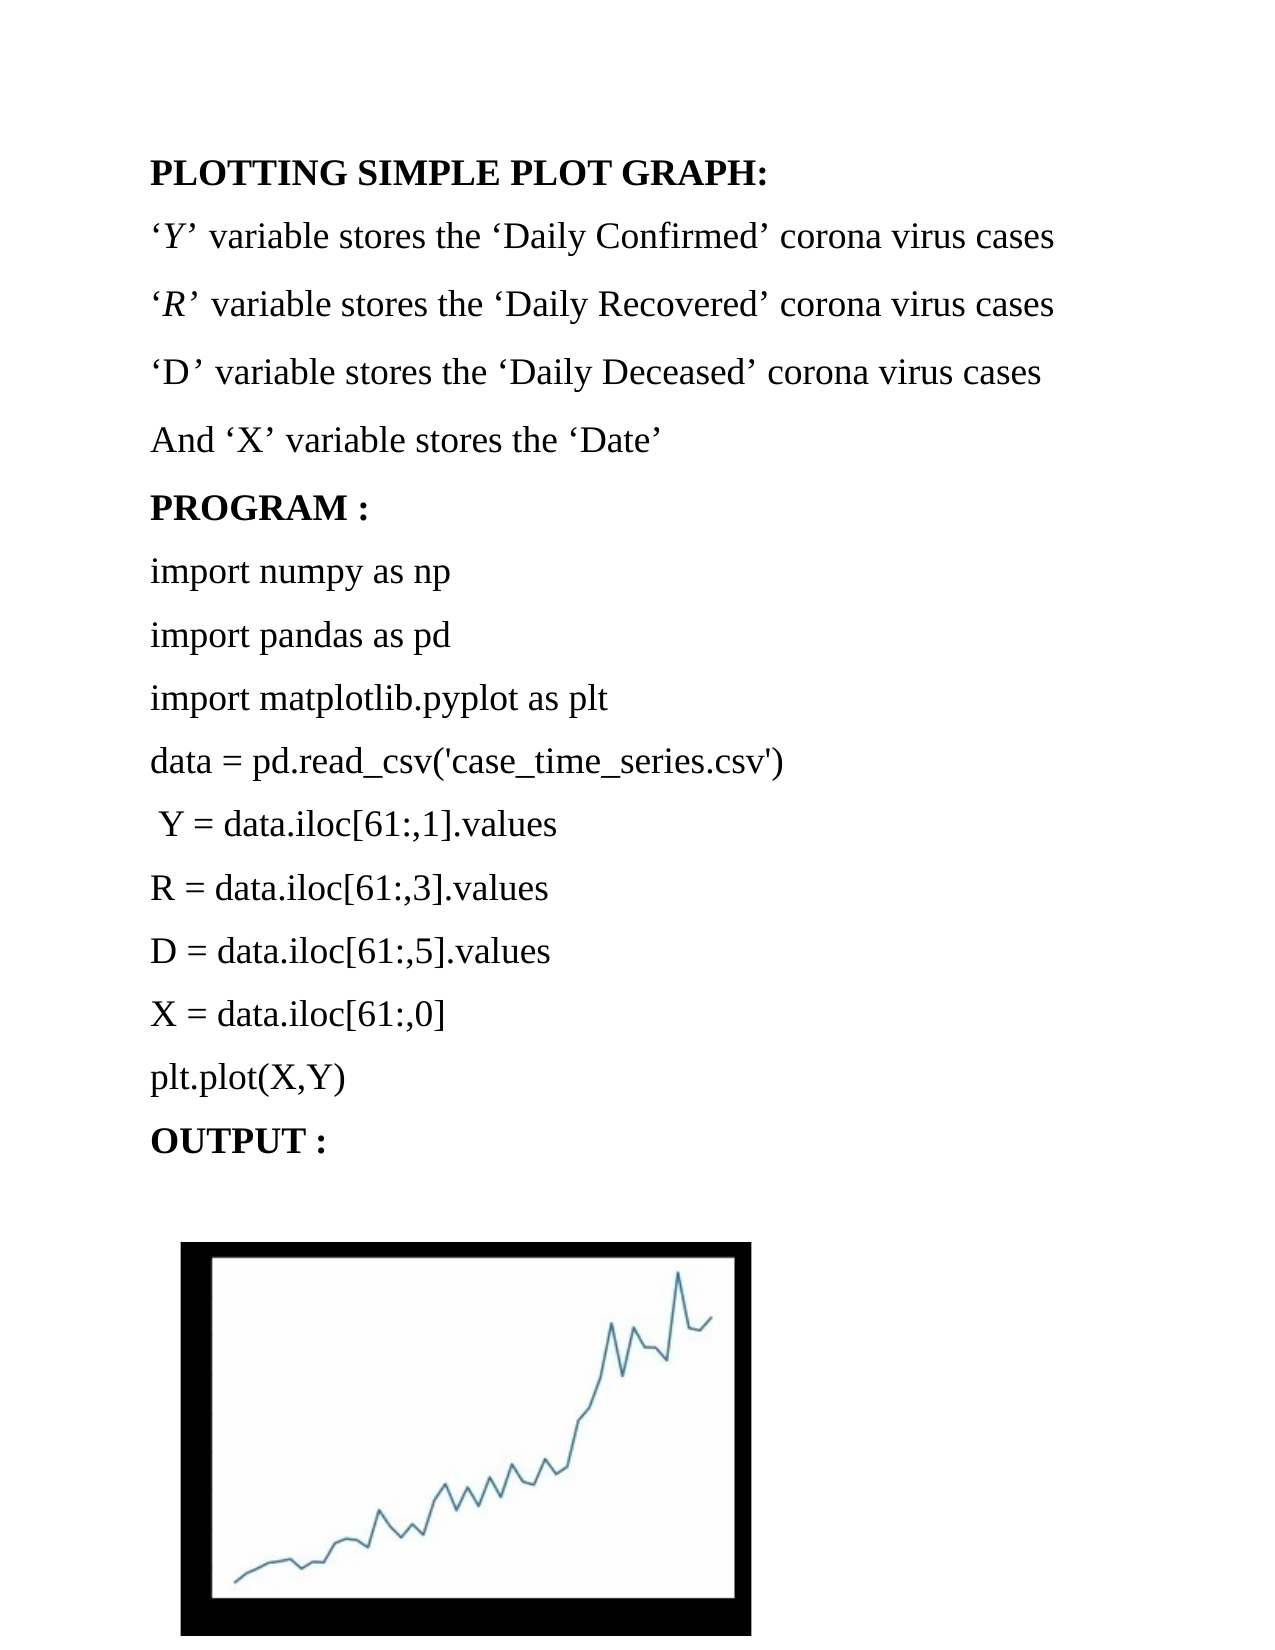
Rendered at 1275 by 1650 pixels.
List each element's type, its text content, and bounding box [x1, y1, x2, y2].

text import pandas as pd [150, 612, 1125, 655]
text PLOTTING SIMPLE PLOT GRAPH: [150, 150, 1125, 193]
text import matplotlib.pyplot as plt [150, 675, 1125, 718]
text And ‘X’ variable stores the ‘Date’ [150, 418, 1125, 461]
text ‘R’ variable stores the ‘Daily Recovered’ corona virus cases [150, 281, 1125, 324]
text import numpy as np [150, 549, 1125, 592]
text plt.plot(X,Y) [150, 1055, 1125, 1098]
text X = data.iloc[61:,0] [150, 992, 1125, 1035]
text D = data.iloc[61:,5].values [150, 928, 1125, 971]
text ‘D’ variable stores the ‘Daily Deceased’ corona virus cases [150, 349, 1125, 393]
text data = pd.read_csv('case_time_series.csv') [150, 739, 1125, 782]
text ‘Y’ variable stores the ‘Daily Confirmed’ corona virus cases [150, 213, 1125, 256]
text Y = data.iloc[61:,1].values [150, 802, 1125, 845]
text PROGRAM : [150, 486, 1125, 529]
picture [180, 1242, 752, 1636]
text OUTPUT : [150, 1118, 1125, 1161]
text R = data.iloc[61:,3].values [150, 865, 1125, 908]
